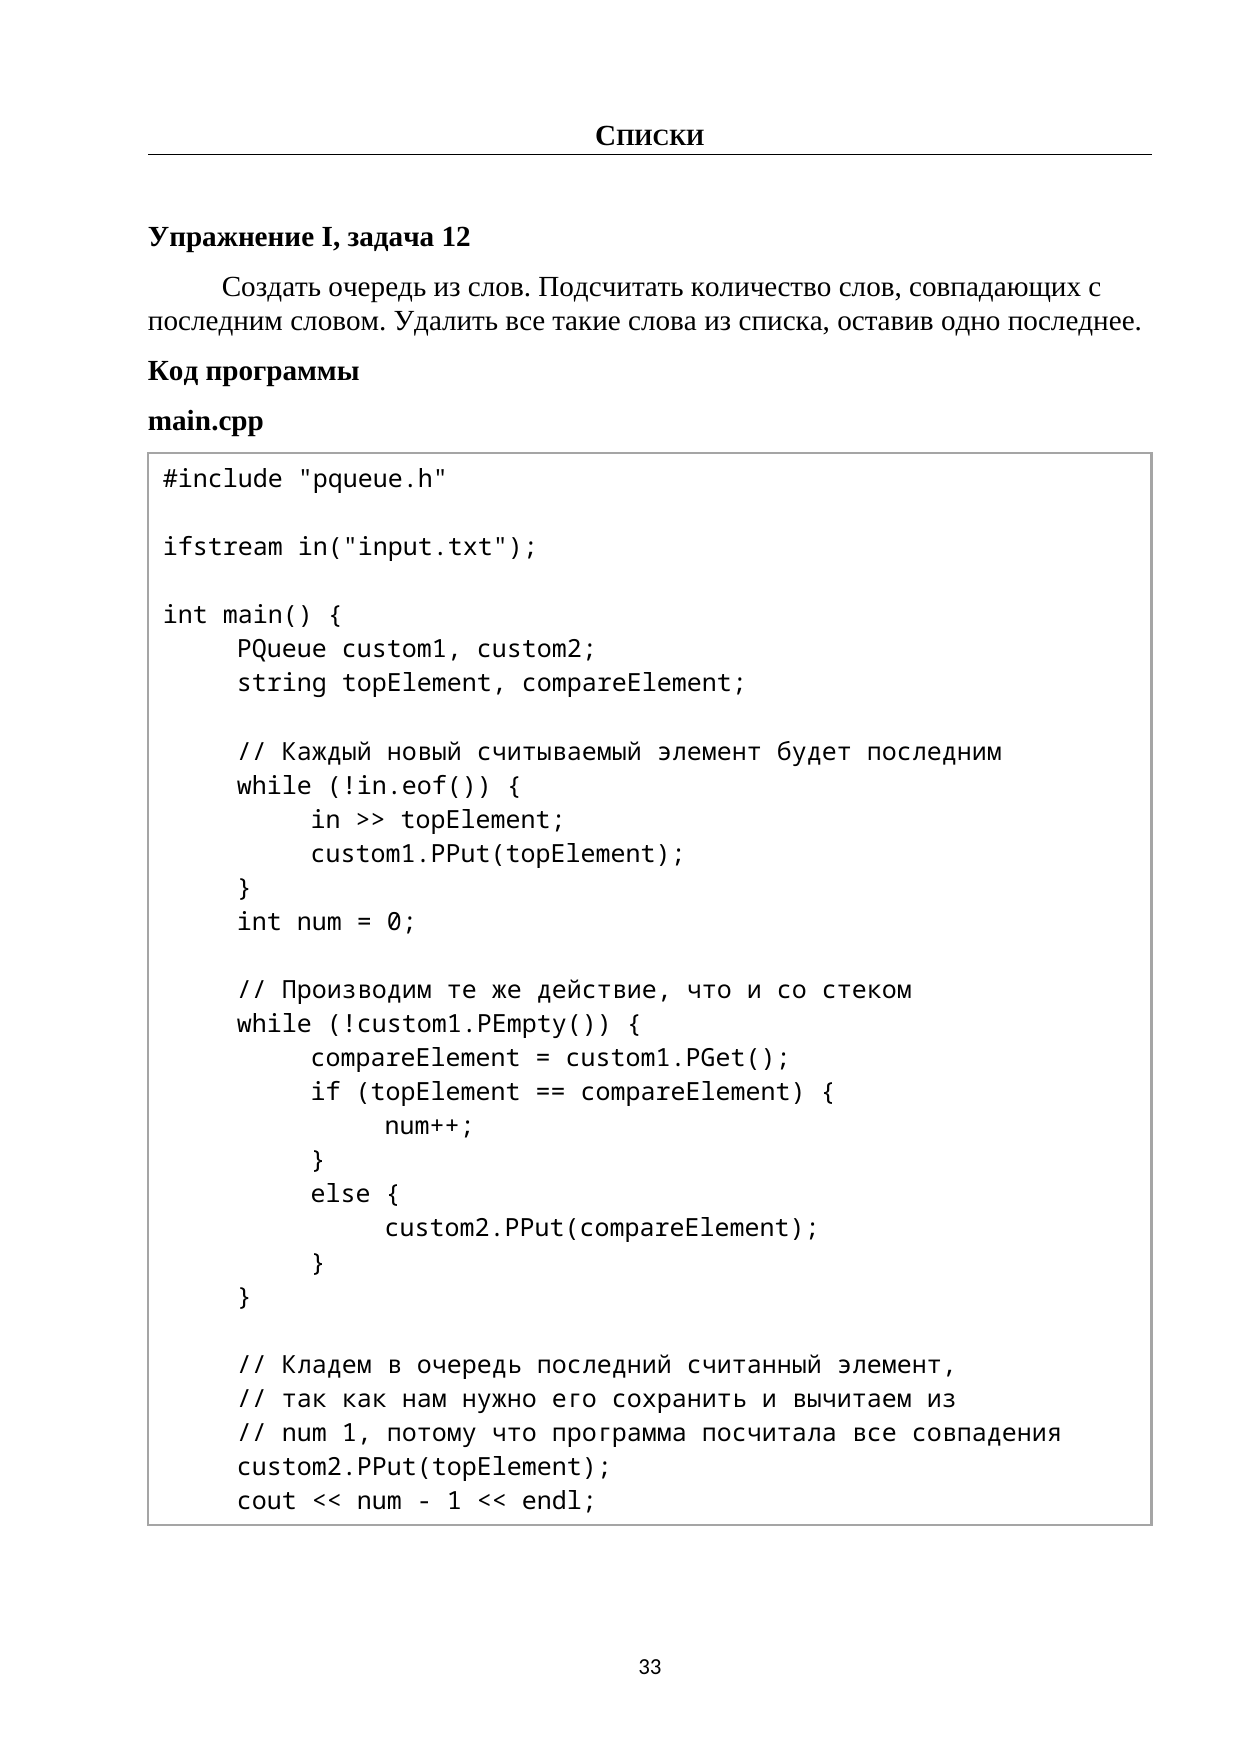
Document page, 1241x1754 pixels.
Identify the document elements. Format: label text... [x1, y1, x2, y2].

text Списки [148, 118, 1152, 154]
text Код программы [148, 353, 1152, 386]
text main.cpp [148, 403, 1152, 437]
text Создать очередь из слов. Подсчитать количество слов, совпадающих с последним словом. Удалить все такие слова из списка, оставив одно последнее. [148, 269, 1152, 336]
text Упражнение I, задача 12 [148, 219, 1152, 252]
